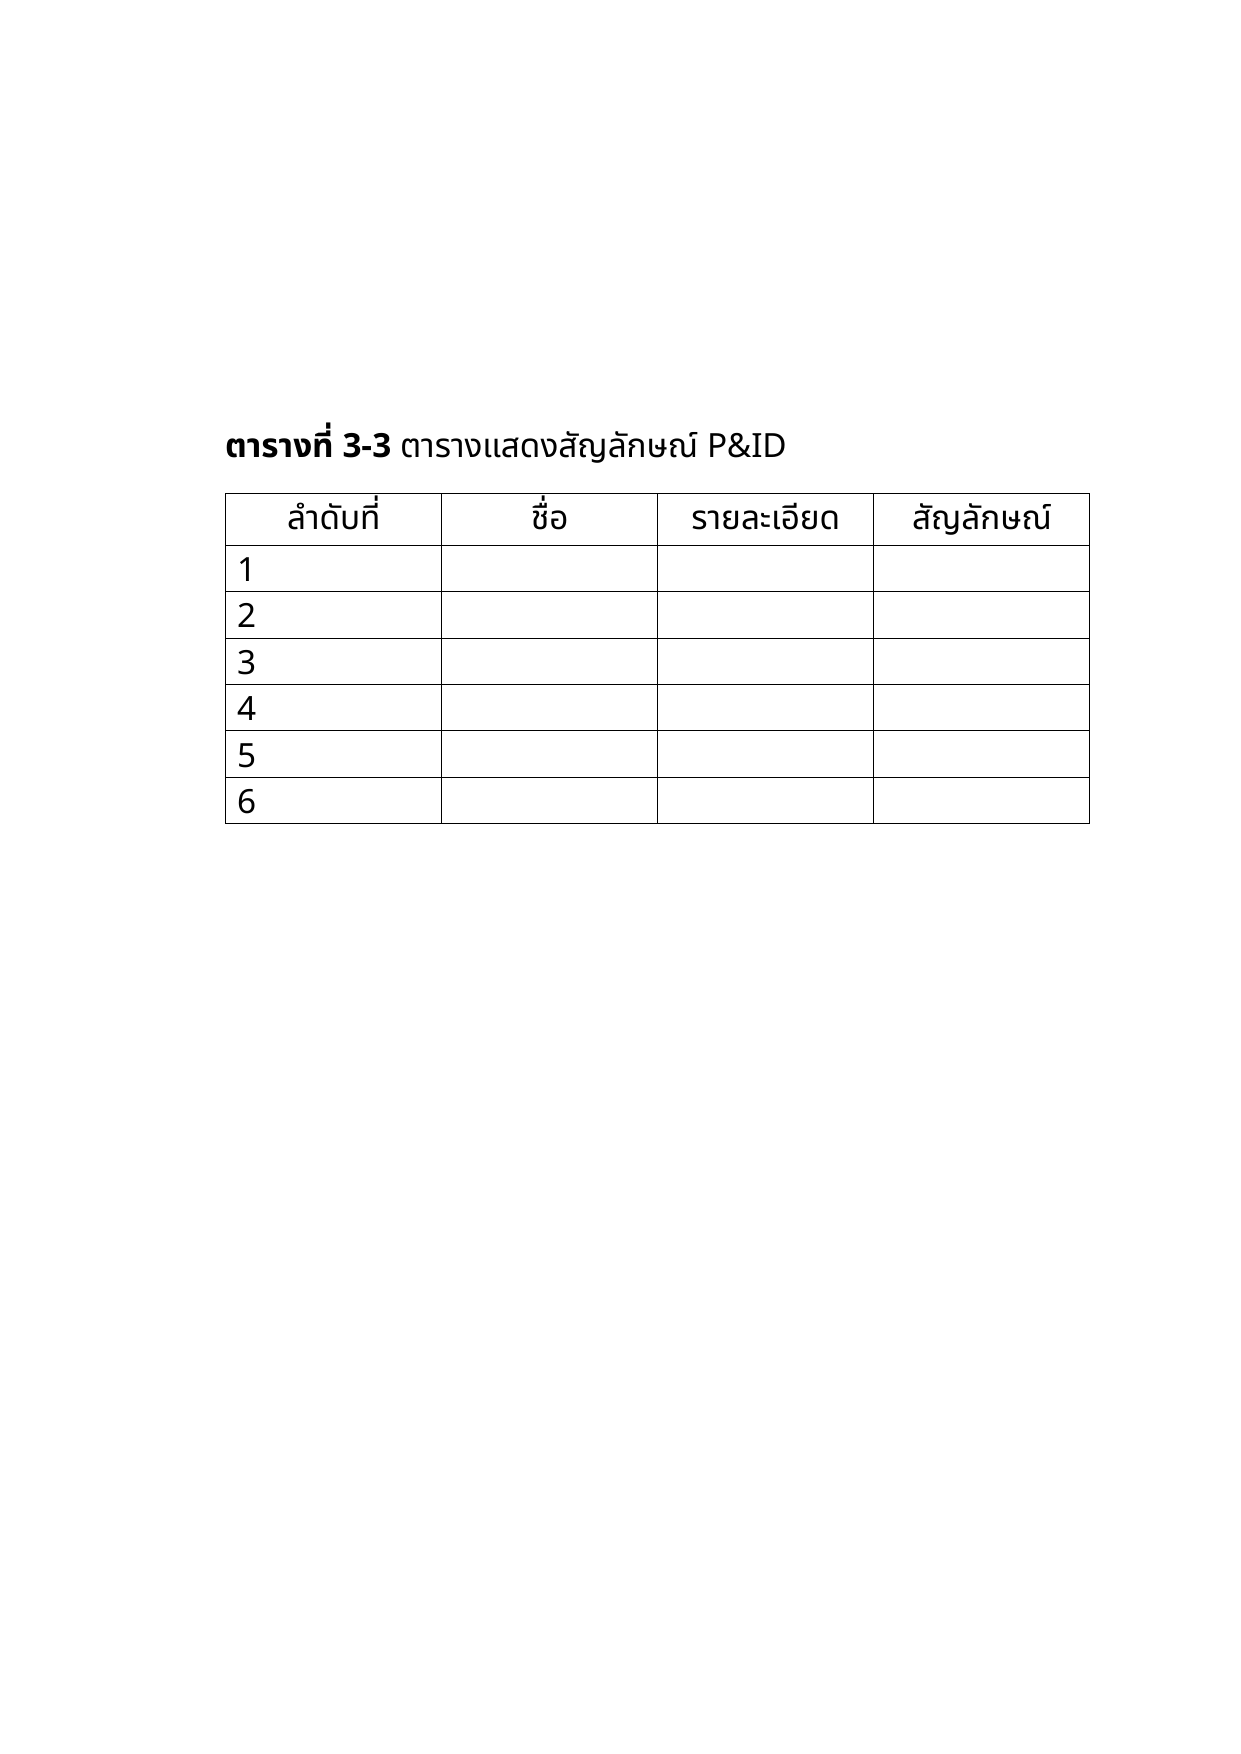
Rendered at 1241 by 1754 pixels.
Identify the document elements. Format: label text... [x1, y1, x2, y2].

table_cell [442, 639, 657, 684]
text ตารางที่ 3-3 ตารางแสดงสัญลักษณ์ P&ID [225, 422, 1090, 472]
table_cell 3 [226, 639, 441, 684]
table_cell [874, 639, 1089, 684]
table_cell 1 [226, 546, 441, 591]
table_header ชื่อ [442, 494, 657, 544]
table_cell [442, 731, 657, 777]
table_cell [658, 546, 873, 591]
table_cell 5 [226, 731, 441, 777]
table_cell [874, 685, 1089, 730]
table_cell [658, 685, 873, 730]
table_cell 4 [226, 685, 441, 730]
table_cell [442, 546, 657, 591]
table_cell [658, 778, 873, 823]
table_cell [658, 592, 873, 637]
table_header รายละเอียด [658, 494, 873, 544]
table_cell [658, 639, 873, 684]
table_header ลำดับที่ [226, 494, 441, 544]
table_cell [874, 546, 1089, 591]
table_cell [442, 685, 657, 730]
table_cell [442, 778, 657, 823]
table_cell [874, 592, 1089, 637]
table_cell [874, 778, 1089, 823]
table_header สัญลักษณ์ [874, 494, 1089, 544]
table_cell [658, 731, 873, 777]
table_cell 2 [226, 592, 441, 637]
table_cell [874, 731, 1089, 777]
table_cell [442, 592, 657, 637]
table_cell 6 [226, 778, 441, 823]
